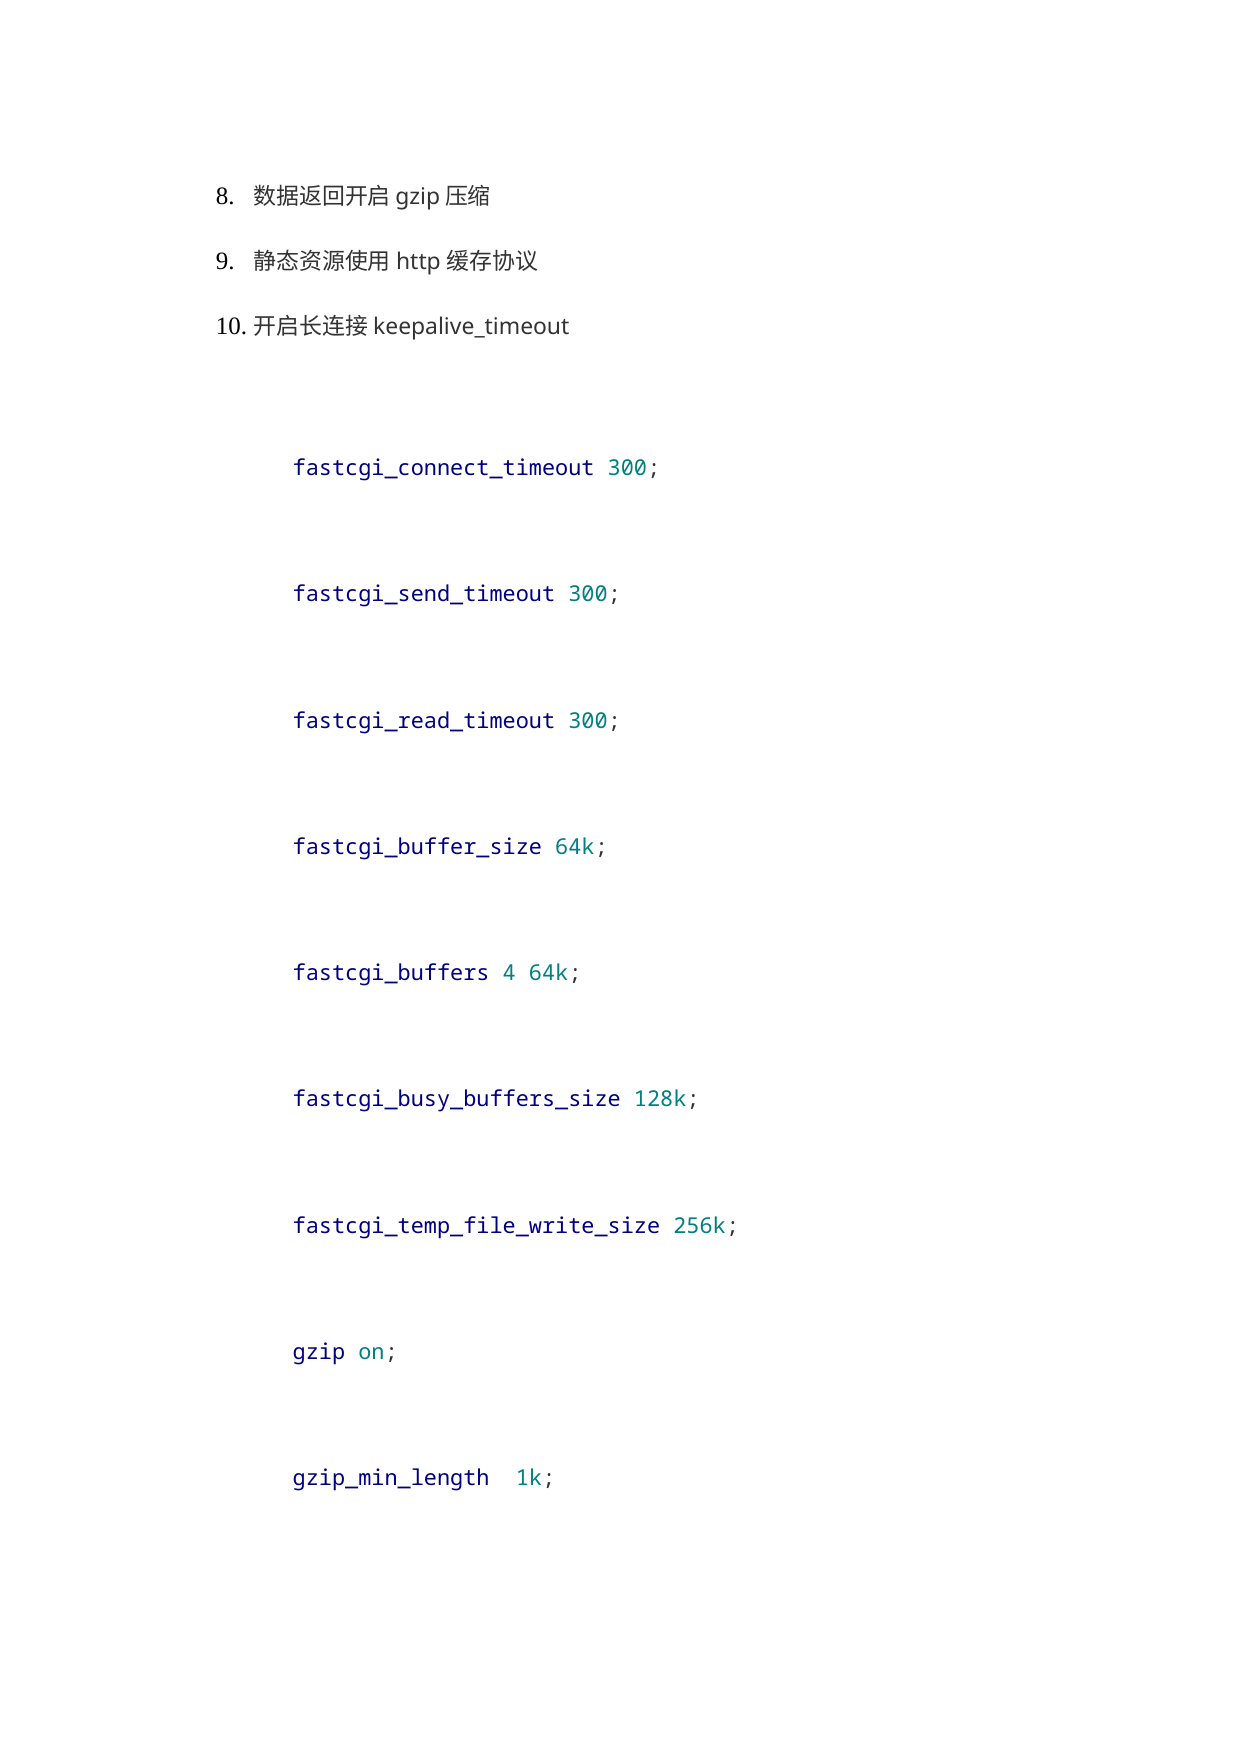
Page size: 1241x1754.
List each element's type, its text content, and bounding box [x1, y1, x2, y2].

list 静态资源使用 http 缓存协议 [216, 227, 1053, 292]
text fastcgi_temp_file_write_size 256k; [187, 1208, 1053, 1241]
list 数据返回开启gzip压缩 [216, 162, 1053, 227]
text fastcgi_send_timeout 300; [187, 577, 1053, 609]
text gzip_min_length 1k; [187, 1461, 1053, 1493]
text fastcgi_connect_timeout 300; [187, 451, 1053, 483]
text fastcgi_buffer_size 64k; [187, 829, 1053, 862]
text fastcgi_busy_buffers_size 128k; [187, 1082, 1053, 1114]
text gzip on; [187, 1334, 1053, 1367]
text fastcgi_buffers 4 64k; [187, 956, 1053, 988]
list 开启长连接 keepalive_timeout [216, 292, 1053, 357]
text fastcgi_read_timeout 300; [187, 703, 1053, 736]
